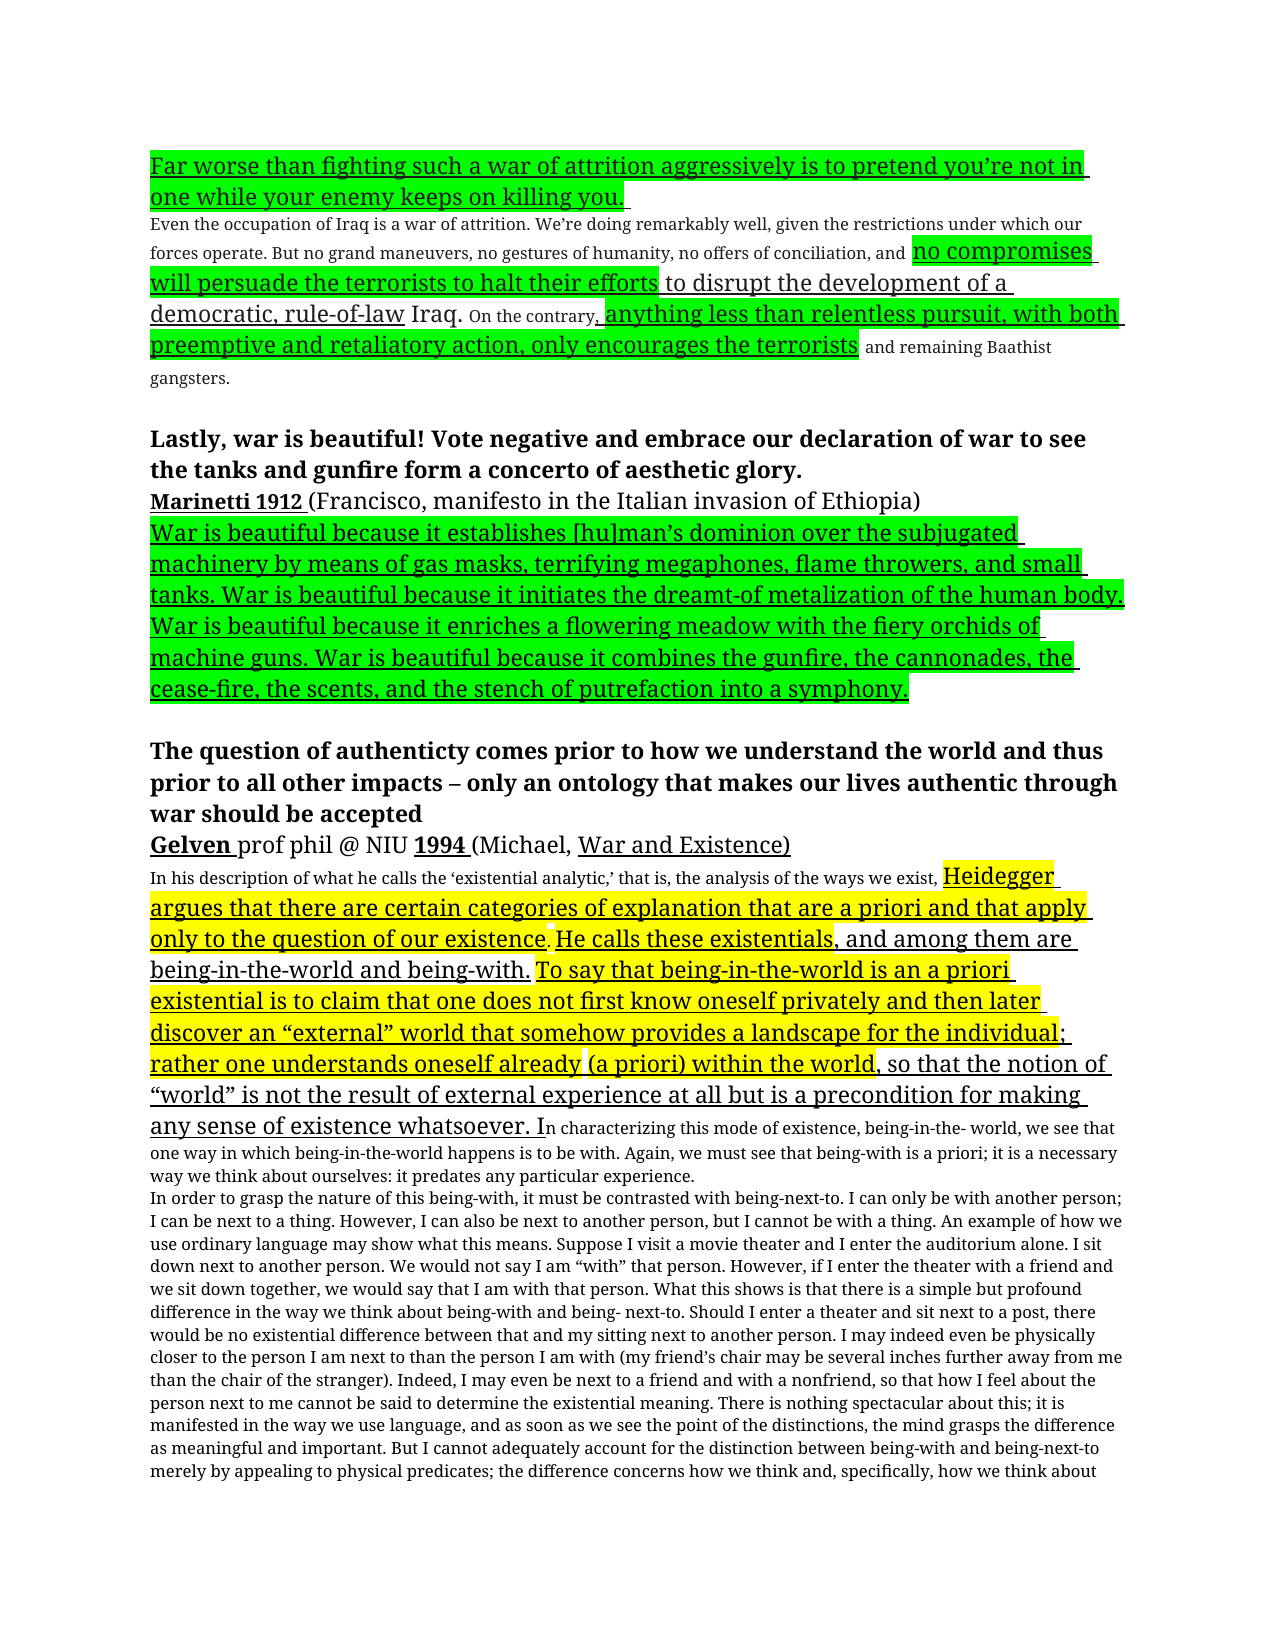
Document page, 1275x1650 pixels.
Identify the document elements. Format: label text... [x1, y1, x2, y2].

text Even the occupation of is a war of attrition. We’re doing remarkably well, given the restrictions under which our forces operate. But no grand maneuvers, no gestures of humanity, no offers of conciliation, and no compromises will persuade the terrorists to halt their efforts to disrupt the development of a democratic, rule-of-law . On the contrary, anything less than relentless pursuit, with both preemptive and retaliatory action, only encourages the terrorists and remaining Baathist gangsters. [150, 326, 1125, 391]
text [150, 860, 1125, 1482]
text Gelven prof phil @ NIU 1994 (Michael, War and Existence) [150, 829, 1125, 860]
text Far worse than fighting such a war of attrition aggressively is to pretend you’re not in one while your enemy keeps on killing you. [624, 150, 1125, 212]
subtitle Lastly, war is beautiful! Vote negative and embrace our declaration of war to see the tanks and gunfire form a concerto of aesthetic glory. [150, 423, 1125, 485]
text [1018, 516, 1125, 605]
text The question of authenticty comes prior to how we understand the world and thus prior to all other impacts – only an ontology that makes our lives authentic through war should be accepted [150, 735, 1125, 829]
text Even the occupation of is a war of attrition. We’re doing remarkably well, given the restrictions under which our forces operate. But no grand maneuvers, no gestures of humanity, no offers of conciliation, and no compromises will persuade the terrorists to halt their efforts to disrupt the development of a democratic, rule-of-law . On the contrary, anything less than relentless pursuit, with both preemptive and retaliatory action, only encourages the terrorists and remaining Baathist gangsters. [150, 212, 1125, 324]
text Marinetti 1912 (Francisco, manifesto in the Italian invasion of Ethiopia) [150, 485, 1125, 516]
